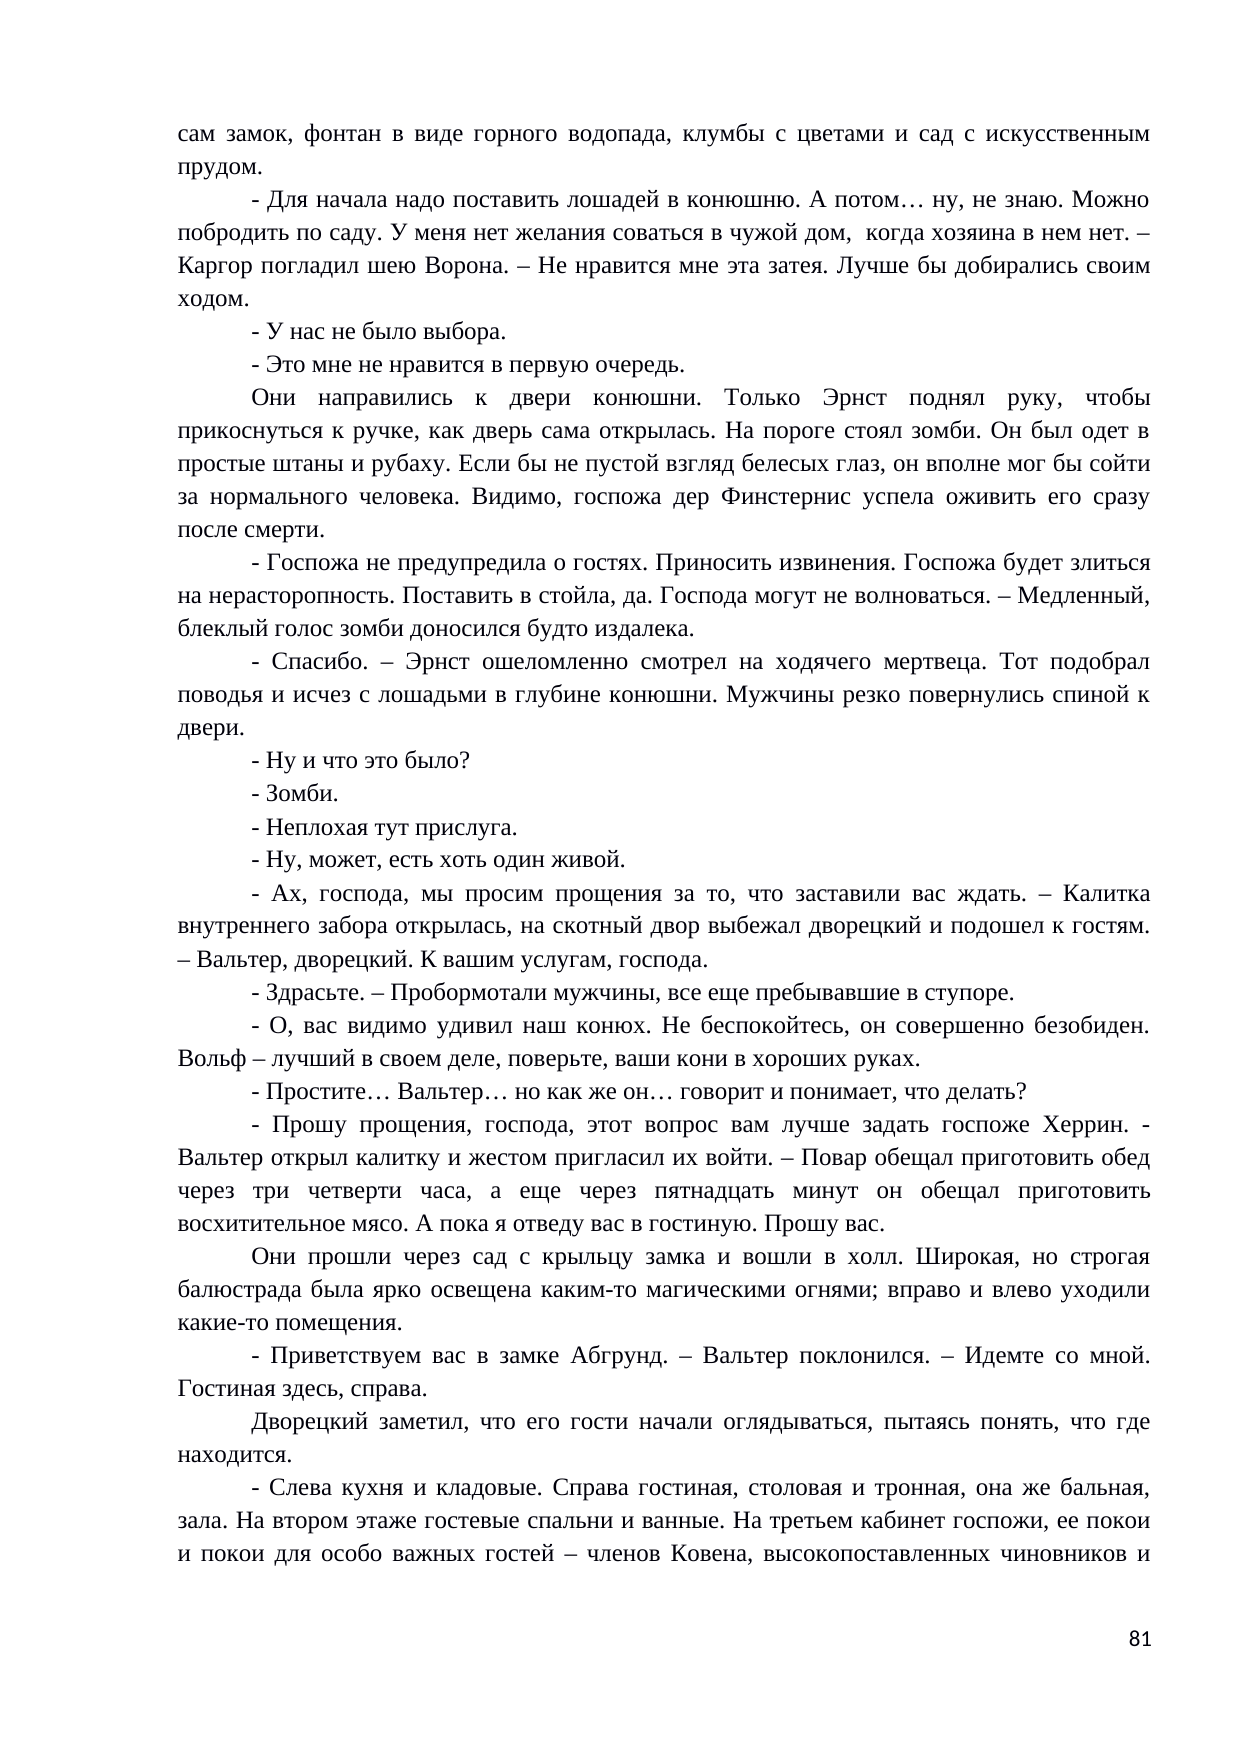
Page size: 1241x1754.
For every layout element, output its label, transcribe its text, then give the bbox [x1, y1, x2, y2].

text Они прошли через сад с крыльцу замка и вошли в холл. Широкая, но строгая балюстрада была ярко освещена каким-то магическими огнями; вправо и влево уходили какие-то помещения. [177, 1241, 1152, 1336]
text Дворецкий заметил, что его гости начали оглядываться, пытаясь понять, что где находится. [177, 1406, 1152, 1468]
text - Госпожа не предупредила о гостях. Приносить извинения. Госпожа будет злиться на нерасторопность. Поставить в стойла, да. Господа могут не волноваться. – Медленный, блеклый голос зомби доносился будто издалека. [177, 547, 1152, 642]
text - Зомби. [177, 778, 1152, 807]
text - Спасибо. – Эрнст ошеломленно смотрел на ходячего мертвеца. Тот подобрал поводья и исчез с лошадьми в глубине конюшни. Мужчины резко повернулись спиной к двери. [177, 646, 1152, 741]
text - Простите… Вальтер… но как же он… говорит и понимает, что делать? [177, 1076, 1152, 1104]
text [177, 1472, 1152, 1567]
text - Прошу прощения, господа, этот вопрос вам лучше задать госпоже Херрин. - Вальтер открыл калитку и жестом пригласил их войти. – Повар обещал приготовить обед через три четверти часа, а еще через пятнадцать минут он обещал приготовить восхитительное мясо. А пока я отведу вас в гостиную. Прошу вас. [177, 1109, 1152, 1237]
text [177, 118, 1152, 180]
text - Ах, господа, мы просим прощения за то, что заставили вас ждать. – Калитка внутреннего забора открылась, на скотный двор выбежал дворецкий и подошел к гостям. – Вальтер, дворецкий. К вашим услугам, господа. [177, 878, 1152, 972]
text - Приветствуем вас в замке Абгрунд. – Вальтер поклонился. – Идемте со мной. Гостиная здесь, справа. [177, 1340, 1152, 1402]
text - Ну, может, есть хоть один живой. [177, 844, 1152, 873]
text - Неплохая тут прислуга. [177, 812, 1152, 840]
text - Ну и что это было? [177, 746, 1152, 774]
text - Для начала надо поставить лошадей в конюшню. А потом… ну, не знаю. Можно побродить по саду. У меня нет желания соваться в чужой дом, когда хозяина в нем нет. – Каргор погладил шею Ворона. – Не нравится мне эта затея. Лучше бы добирались своим ходом. [177, 184, 1152, 312]
text - О, вас видимо удивил наш конюх. Не беспокойтесь, он совершенно безобиден. Вольф – лучший в своем деле, поверьте, ваши кони в хороших руках. [177, 1010, 1152, 1071]
text - Это мне не нравится в первую очередь. [177, 349, 1152, 378]
text - У нас не было выбора. [177, 316, 1152, 345]
text - Здрасьте. – Пробормотали мужчины, все еще пребывавшие в ступоре. [177, 977, 1152, 1005]
text Они направились к двери конюшни. Только Эрнст поднял руку, чтобы прикоснуться к ручке, как дверь сама открылась. На пороге стоял зомби. Он был одет в простые штаны и рубаху. Если бы не пустой взгляд белесых глаз, он вполне мог бы сойти за нормального человека. Видимо, госпожа дер Финстернис успела оживить его сразу после смерти. [177, 382, 1152, 543]
